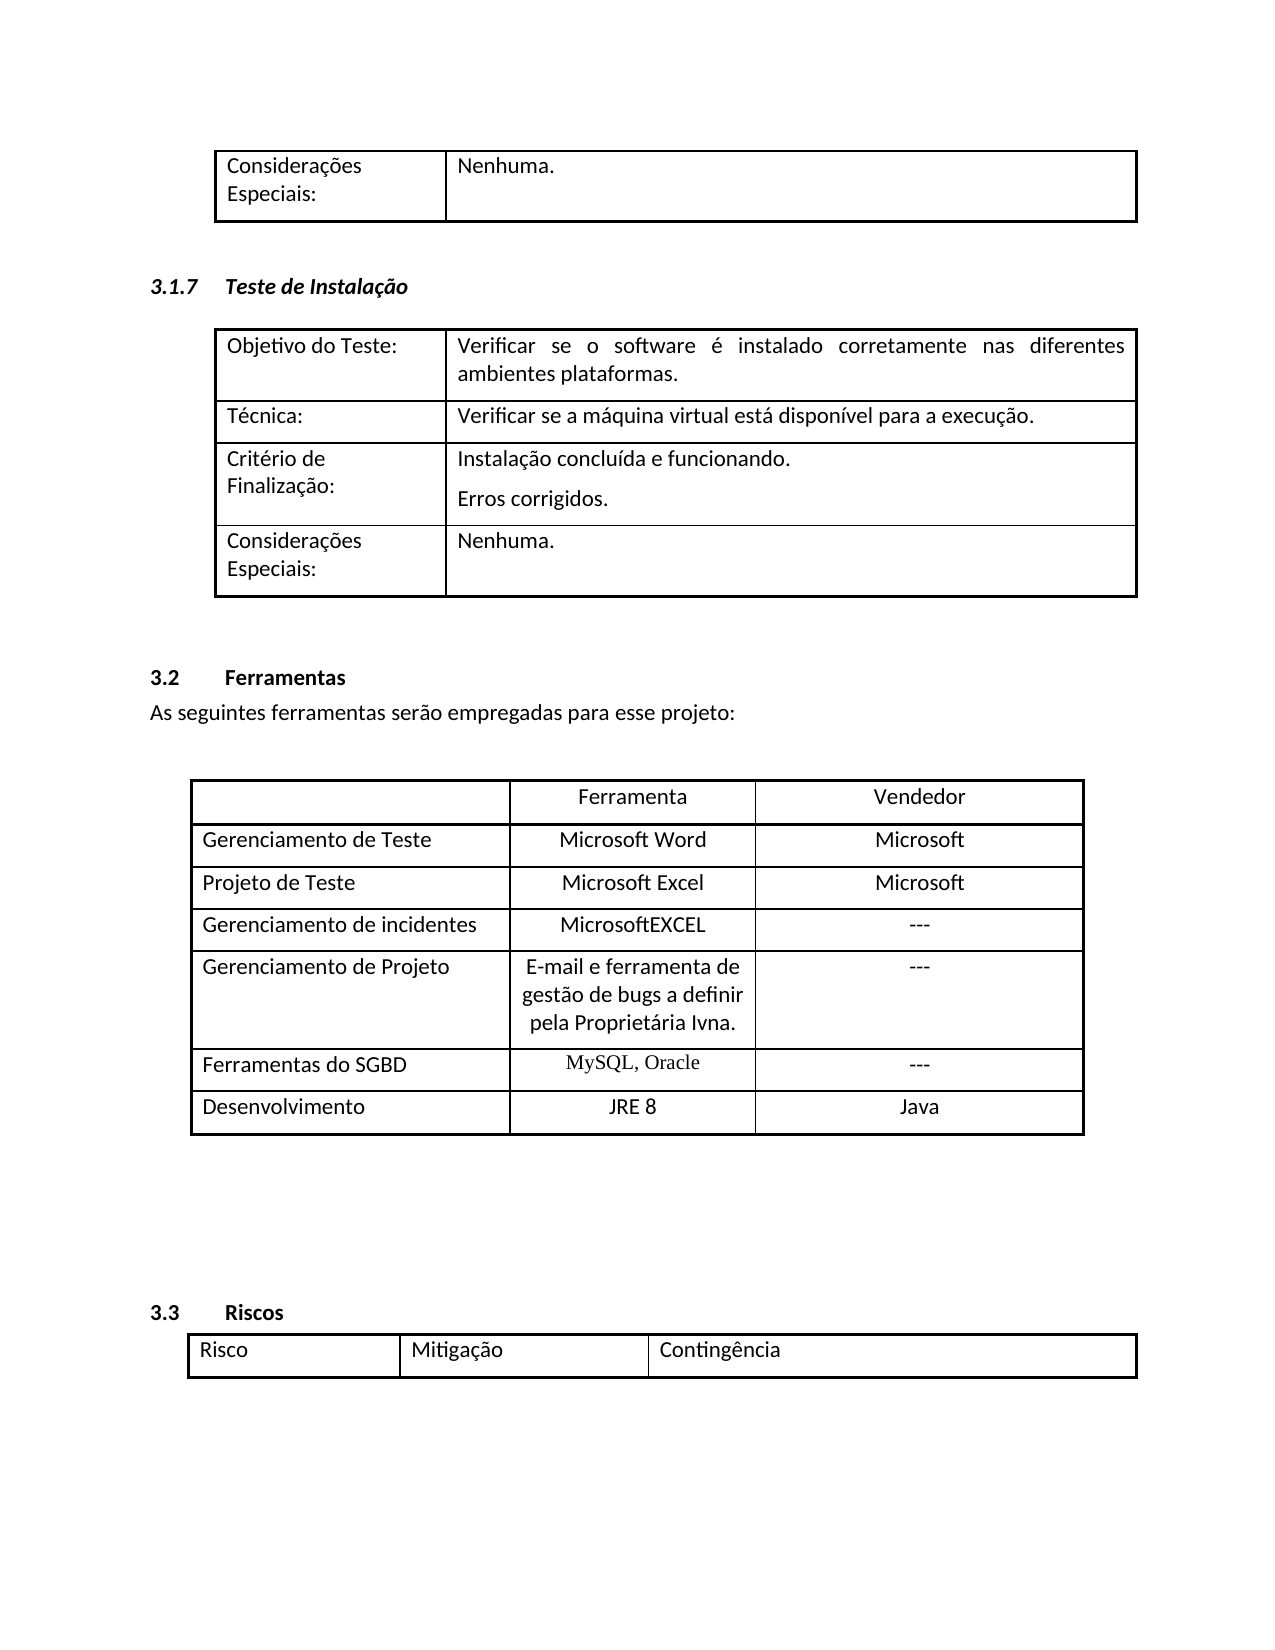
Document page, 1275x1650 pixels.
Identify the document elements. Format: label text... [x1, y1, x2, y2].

table_cell Java [756, 1092, 1082, 1132]
table_header Objetivo do Teste: [217, 331, 445, 400]
table_header Contingência [649, 1336, 1135, 1376]
table_cell Nenhuma. [447, 152, 1135, 220]
table_cell Microsoft Word [511, 826, 755, 866]
table_cell Microsoft [756, 826, 1082, 866]
table_cell Gerenciamento de Teste [193, 826, 509, 866]
table_cell E-mail e ferramenta de gestão de bugs a definir pela Proprietária Ivna. [511, 952, 755, 1048]
table_cell Critério de Finalização: [217, 444, 445, 525]
table_cell --- [756, 910, 1082, 950]
table_cell Nenhuma. [447, 526, 1135, 595]
table_header [193, 782, 509, 822]
table_header Ferramenta [511, 782, 755, 822]
table_cell MySQL, Oracle [511, 1050, 755, 1090]
table_header Verificar se o software é instalado corretamente nas diferentes ambientes plataformas. [447, 331, 1135, 400]
subtitle Ferramentas [150, 663, 1125, 691]
table_cell Microsoft Excel [511, 868, 755, 908]
table_header Vendedor [756, 782, 1082, 822]
subtitle Teste de Instalação [377, 284, 1125, 297]
table_cell Considerações Especiais: [217, 152, 445, 220]
table_cell Desenvolvimento [193, 1092, 509, 1132]
table_cell --- [756, 952, 1082, 1048]
table_cell Considerações Especiais: [217, 526, 445, 595]
table_cell MicrosoftEXCEL [511, 910, 755, 950]
table_cell JRE 8 [511, 1092, 755, 1132]
table_cell Técnica: [217, 402, 445, 442]
table_cell Projeto de Teste [193, 868, 509, 908]
table_cell Verificar se a máquina virtual está disponível para a execução. [447, 402, 1135, 442]
table_cell --- [756, 1050, 1082, 1090]
table_cell Microsoft [756, 868, 1082, 908]
table_header Mitigação [401, 1336, 648, 1376]
table_header Risco [190, 1336, 399, 1376]
table_cell Instalação concluída e funcionando. Erros corrigidos. [447, 444, 1135, 525]
table_cell Ferramentas do SGBD [193, 1050, 509, 1090]
table_cell Gerenciamento de incidentes [193, 910, 509, 950]
text As seguintes ferramentas serão empregadas para esse projeto: [150, 698, 1125, 726]
subtitle Riscos [150, 1298, 1125, 1326]
table_cell Gerenciamento de Projeto [193, 952, 509, 1048]
subtitle Teste de Instalação [150, 284, 378, 297]
